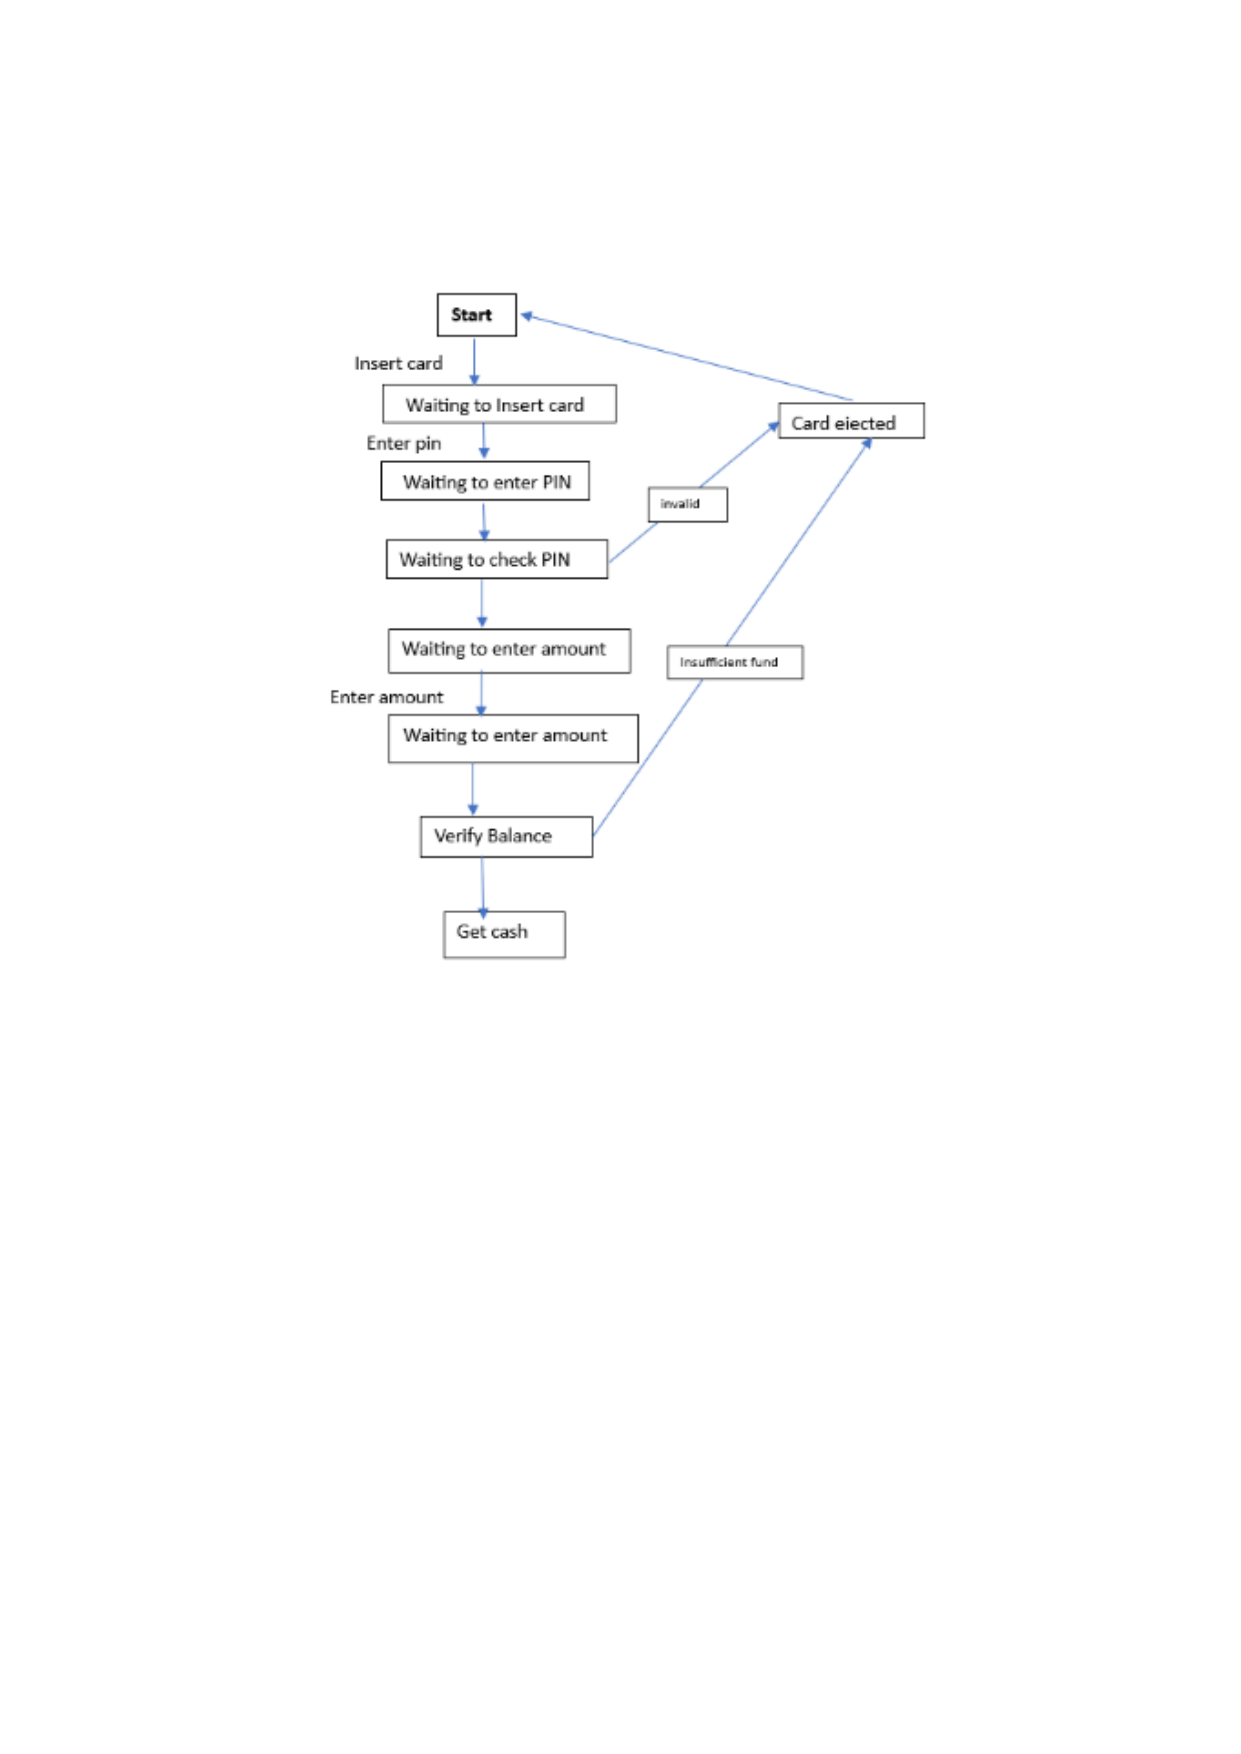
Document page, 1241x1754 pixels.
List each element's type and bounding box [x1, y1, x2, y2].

picture [150, 150, 1058, 1108]
